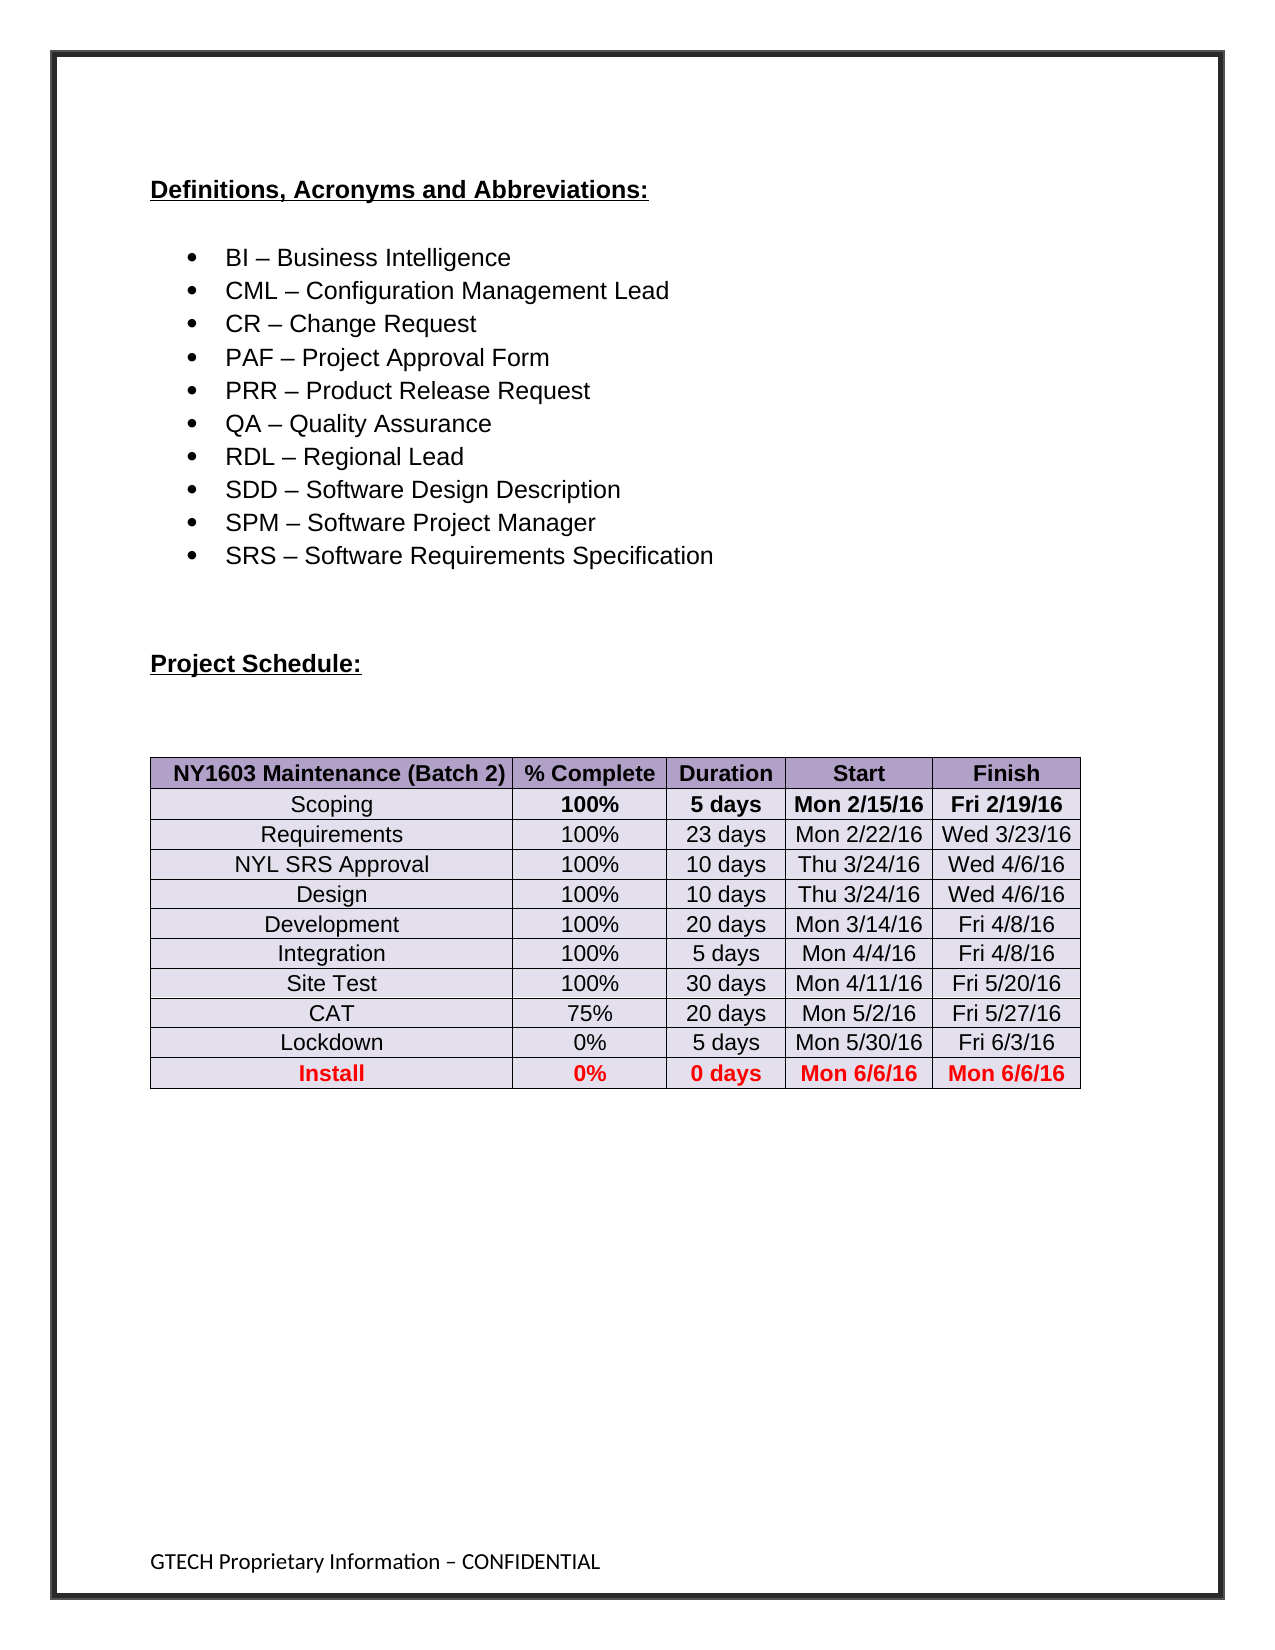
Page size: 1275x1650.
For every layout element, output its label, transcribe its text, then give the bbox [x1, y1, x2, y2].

table_cell Fri 5/20/16 [933, 969, 1080, 997]
table_cell Mon 4/11/16 [786, 969, 932, 997]
table_cell Fri 2/19/16 [933, 789, 1080, 819]
table_cell 5 days [667, 789, 785, 819]
list SPM – Software Project Manager [188, 508, 1125, 537]
table_cell Scoping [151, 789, 512, 819]
table_cell Design [151, 880, 512, 908]
table_cell 23 days [667, 820, 785, 849]
table_cell Fri 5/27/16 [933, 999, 1080, 1027]
table_cell CAT [151, 999, 512, 1027]
table_cell Mon 3/14/16 [786, 909, 932, 938]
table_cell Wed 4/6/16 [933, 880, 1080, 908]
list QA – Quality Assurance [188, 409, 1125, 438]
list CML – Configuration Management Lead [188, 276, 1125, 305]
table_cell Development [151, 909, 512, 938]
table_cell 75% [513, 999, 666, 1027]
table_cell 100% [513, 909, 666, 938]
list SRS – Software Requirements Specification [188, 541, 1125, 570]
table_cell Mon 6/6/16 [786, 1058, 932, 1088]
table_cell Mon 5/2/16 [786, 999, 932, 1027]
table_cell Wed 4/6/16 [933, 850, 1080, 879]
text Project Schedule: [150, 649, 1125, 678]
table_cell 100% [513, 880, 666, 908]
table_header NY1603 Maintenance (Batch 2) [151, 758, 512, 788]
table_cell 20 days [667, 909, 785, 938]
table_cell NYL SRS Approval [151, 850, 512, 879]
table_cell Integration [151, 939, 512, 968]
table_cell 0% [513, 1028, 666, 1057]
table_cell Install [151, 1058, 512, 1088]
table_cell 30 days [667, 969, 785, 997]
list PRR – Product Release Request [188, 376, 1125, 404]
table_cell 10 days [667, 880, 785, 908]
table_cell 100% [513, 820, 666, 849]
table_cell Fri 6/3/16 [933, 1028, 1080, 1057]
list PAF – Project Approval Form [188, 342, 1125, 371]
table_cell 100% [513, 789, 666, 819]
table_cell Thu 3/24/16 [786, 880, 932, 908]
list RDL – Regional Lead [188, 442, 1125, 471]
table_cell Mon 2/22/16 [786, 820, 932, 849]
table_cell 20 days [667, 999, 785, 1027]
table_cell Requirements [151, 820, 512, 849]
table_cell Mon 6/6/16 [933, 1058, 1080, 1088]
table_cell 0% [513, 1058, 666, 1088]
table_cell Fri 4/8/16 [933, 909, 1080, 938]
table_cell Wed 3/23/16 [933, 820, 1080, 849]
table_cell 0 days [667, 1058, 785, 1088]
table_cell 100% [513, 939, 666, 968]
table_cell Mon 2/15/16 [786, 789, 932, 819]
list CR – Change Request [188, 309, 1125, 338]
subtitle Definitions, Acronyms and Abbreviations: [150, 175, 1125, 204]
list SDD – Software Design Description [188, 475, 1125, 504]
table_cell Fri 4/8/16 [933, 939, 1080, 968]
table_cell Site Test [151, 969, 512, 997]
table_header Finish [933, 758, 1080, 788]
table_cell 5 days [667, 1028, 785, 1057]
table_cell Mon 4/4/16 [786, 939, 932, 968]
table_header Duration [667, 758, 785, 788]
table_cell 10 days [667, 850, 785, 879]
table_cell Thu 3/24/16 [786, 850, 932, 879]
table_cell Lockdown [151, 1028, 512, 1057]
list BI – Business Intelligence [188, 243, 1125, 272]
table_header Start [786, 758, 932, 788]
table_header % Complete [513, 758, 666, 788]
table_cell 5 days [667, 939, 785, 968]
table_cell 100% [513, 850, 666, 879]
table_cell 100% [513, 969, 666, 997]
table_cell Mon 5/30/16 [786, 1028, 932, 1057]
